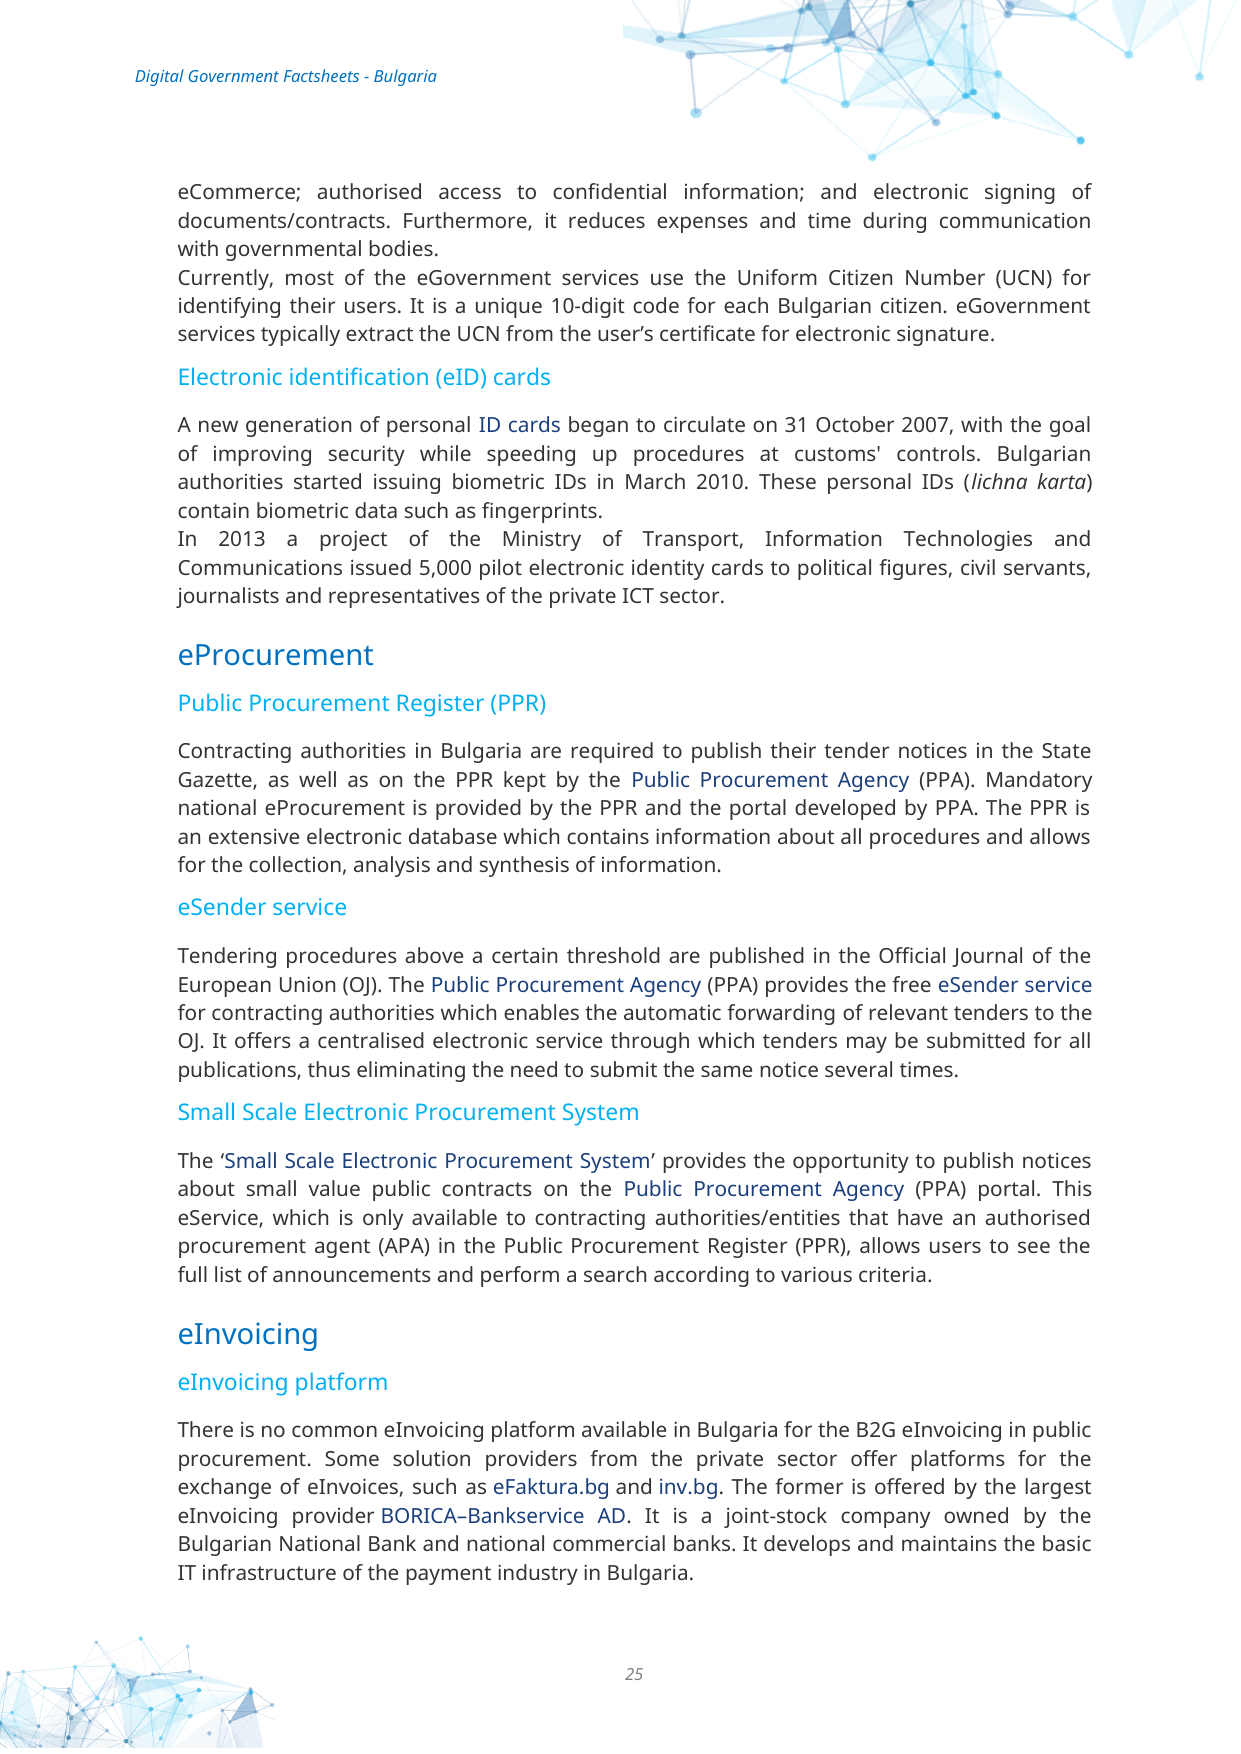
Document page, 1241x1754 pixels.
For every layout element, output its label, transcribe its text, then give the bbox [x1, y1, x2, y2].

subtitle eSender service [177, 891, 1092, 923]
subtitle eInvoicing platform [177, 1365, 1092, 1397]
subtitle Electronic identification (eID) cards [177, 360, 1092, 392]
text There is no common eInvoicing platform available in Bulgaria for the B2G eInvoicing in public procurement. Some solution providers from the private sector offer platforms for the exchange of eInvoices, such as eFaktura.bg and inv.bg. The former is offered by the largest eInvoicing provider BORICA–Bankservice AD. It is a joint-stock company owned by the Bulgarian National Bank and national commercial banks. It develops and maintains the basic IT infrastructure of the payment industry in Bulgaria. [177, 1415, 1092, 1586]
text Tendering procedures above a certain threshold are published in the Official Journal of the European Union (OJ). The Public Procurement Agency (PPA) provides the free eSender service for contracting authorities which enables the automatic forwarding of relevant tenders to the OJ. It offers a centralised electronic service through which tenders may be submitted for all publications, thus eliminating the need to submit the same notice several times. [177, 941, 1092, 1083]
text In 2013 a project of the Ministry of Transport, Information Technologies and Communications issued 5,000 pilot electronic identity cards to political figures, civil servants, journalists and representatives of the private ICT sector. [177, 524, 1092, 609]
text Currently, most of the eGovernment services use the Uniform Citizen Number (UCN) for identifying their users. It is a unique 10-digit code for each Bulgarian citizen. eGovernment services typically extract the UCN from the user’s certificate for electronic signature. [177, 263, 1092, 348]
text A new generation of personal ID cards began to circulate on 31 October 2007, with the goal of improving security while speeding up procedures at customs' controls. Bulgarian authorities started issuing biometric IDs in March 2010. These personal IDs (lichna karta) contain biometric data such as fingerprints. [177, 410, 1092, 524]
text The ‘Small Scale Electronic Procurement System’ provides the opportunity to publish notices about small value public contracts on the Public Procurement Agency (PPA) portal. This eService, which is only available to contracting authorities/entities that have an authorised procurement agent (APA) in the Public Procurement Register (PPR), allows users to see the full list of announcements and perform a search according to various criteria. [177, 1146, 1092, 1288]
text Contracting authorities in Bulgaria are required to publish their tender notices in the State Gazette, as well as on the PPR kept by the Public Procurement Agency (PPA). Mandatory national eProcurement is provided by the PPR and the portal developed by PPA. The PPR is an extensive electronic database which contains information about all procedures and allows for the collection, analysis and synthesis of information. [177, 737, 1092, 879]
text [177, 177, 1092, 263]
subtitle eInvoicing [177, 1313, 1092, 1353]
subtitle eProcurement [177, 634, 1092, 674]
subtitle Public Procurement Register (PPR) [177, 687, 1092, 718]
subtitle Small Scale Electronic Procurement System [177, 1096, 1092, 1127]
